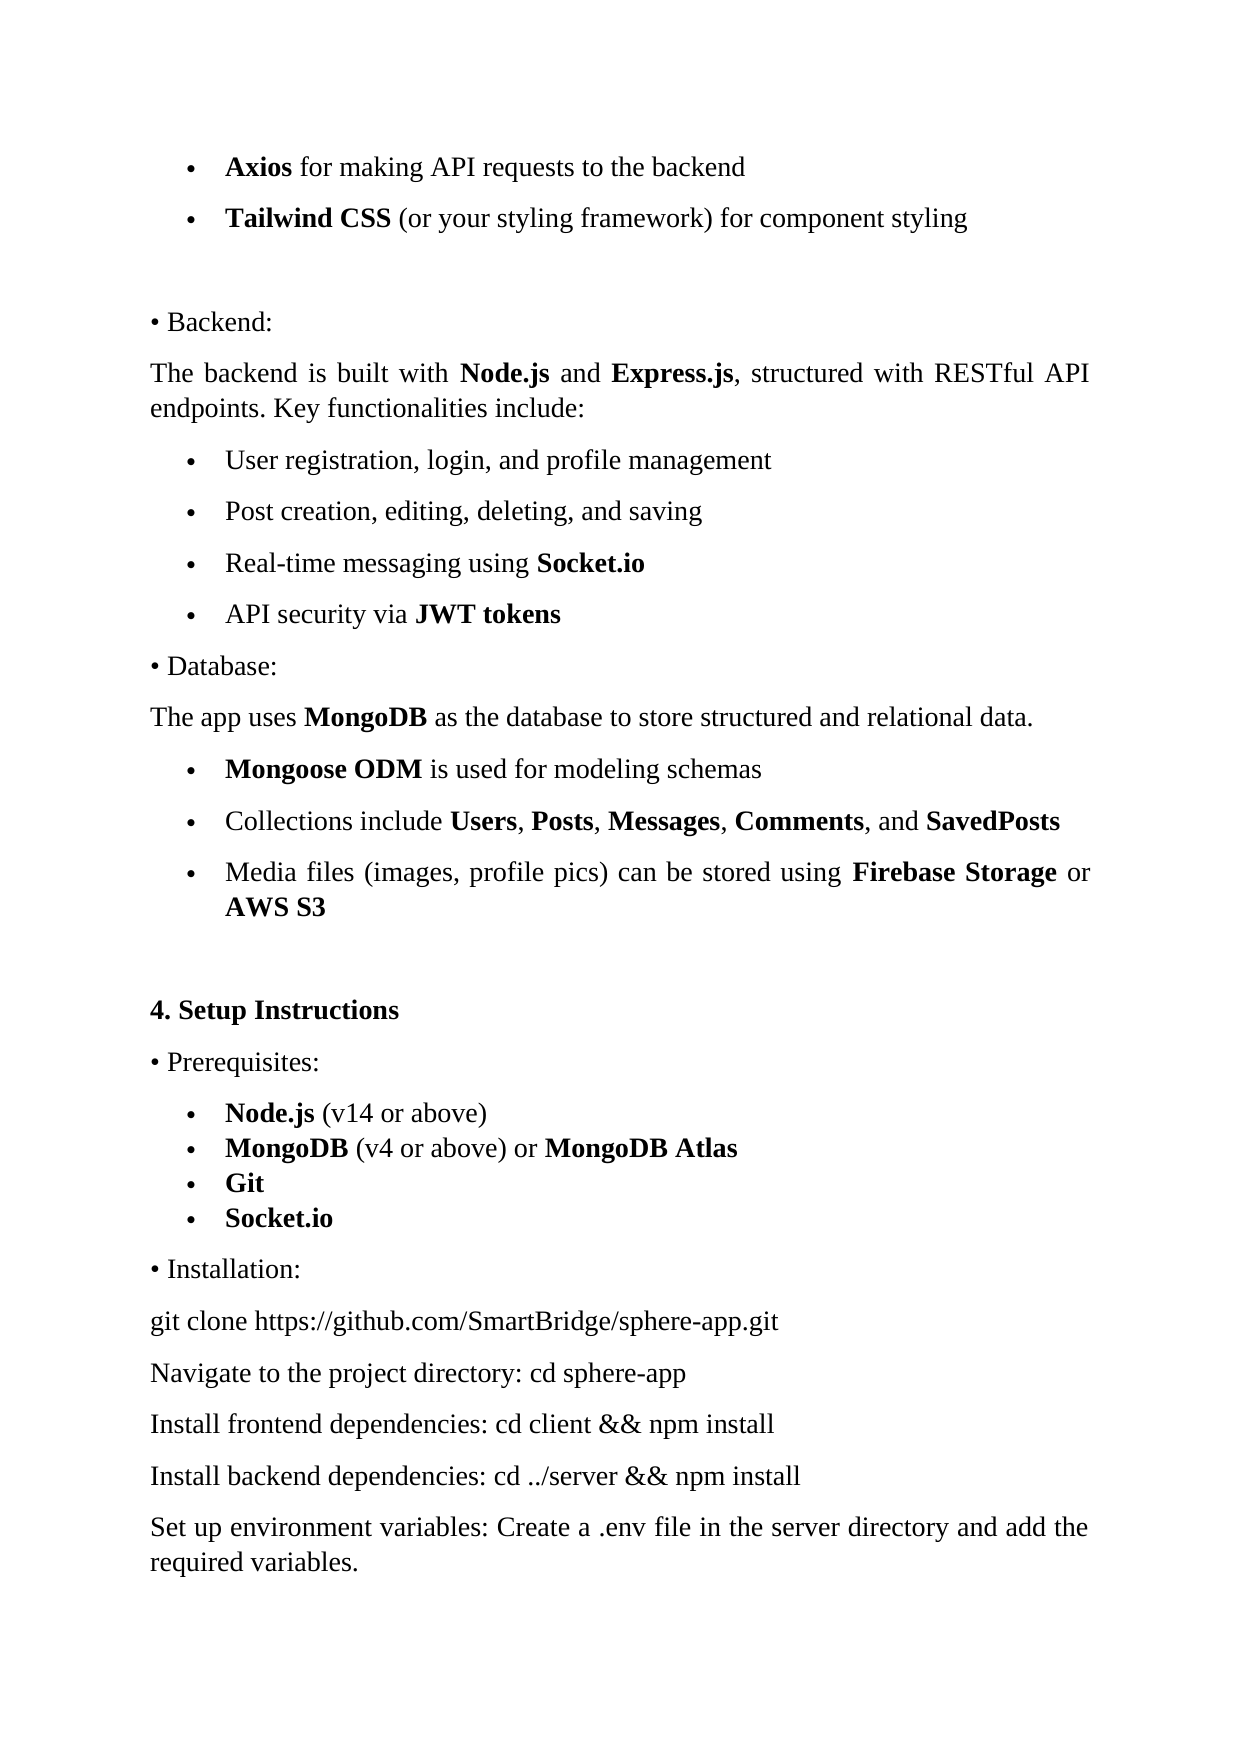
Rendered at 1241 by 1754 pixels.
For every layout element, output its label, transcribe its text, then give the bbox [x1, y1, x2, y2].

text Install backend dependencies: cd ../server && npm install [150, 1459, 1090, 1491]
list Post creation, editing, deleting, and saving [187, 494, 1090, 527]
text git clone https://github.com/SmartBridge/sphere-app.git [150, 1304, 1090, 1337]
text The app uses MongoDB as the database to store structured and relational data. [150, 701, 1090, 733]
text • Prerequisites: [150, 1045, 1090, 1077]
list User registration, login, and profile management [187, 443, 1090, 475]
list API security via JWT tokens [187, 597, 1090, 630]
text • Database: [150, 649, 1090, 681]
list Collections include Users, Posts, Messages, Comments, and SavedPosts [187, 804, 1090, 836]
text Set up environment variables: Create a .env file in the server directory and add the required variables. [150, 1510, 1090, 1578]
text Navigate to the project directory: cd sphere-app [150, 1356, 1090, 1388]
list Media files (images, profile pics) can be stored using Firebase Storage or AWS S3 [187, 855, 1090, 922]
list MongoDB (v4 or above) or MongoDB Atlas [187, 1131, 1090, 1164]
text • Backend: [150, 305, 1090, 337]
list Socket.io [187, 1201, 1090, 1233]
list Tailwind CSS (or your styling framework) for component styling [187, 202, 1090, 234]
list Axios for making API requests to the backend [187, 150, 1090, 182]
text The backend is built with Node.js and Express.js, structured with RESTful API endpoints. Key functionalities include: [150, 356, 1090, 423]
list Mongoose ODM is used for modeling schemas [187, 752, 1090, 784]
list Git [187, 1166, 1090, 1198]
text • Installation: [150, 1253, 1090, 1285]
text 4. Setup Instructions [150, 993, 1090, 1026]
list Node.js (v14 or above) [187, 1096, 1090, 1129]
text Install frontend dependencies: cd client && npm install [150, 1407, 1090, 1440]
list Real-time messaging using Socket.io [187, 546, 1090, 578]
